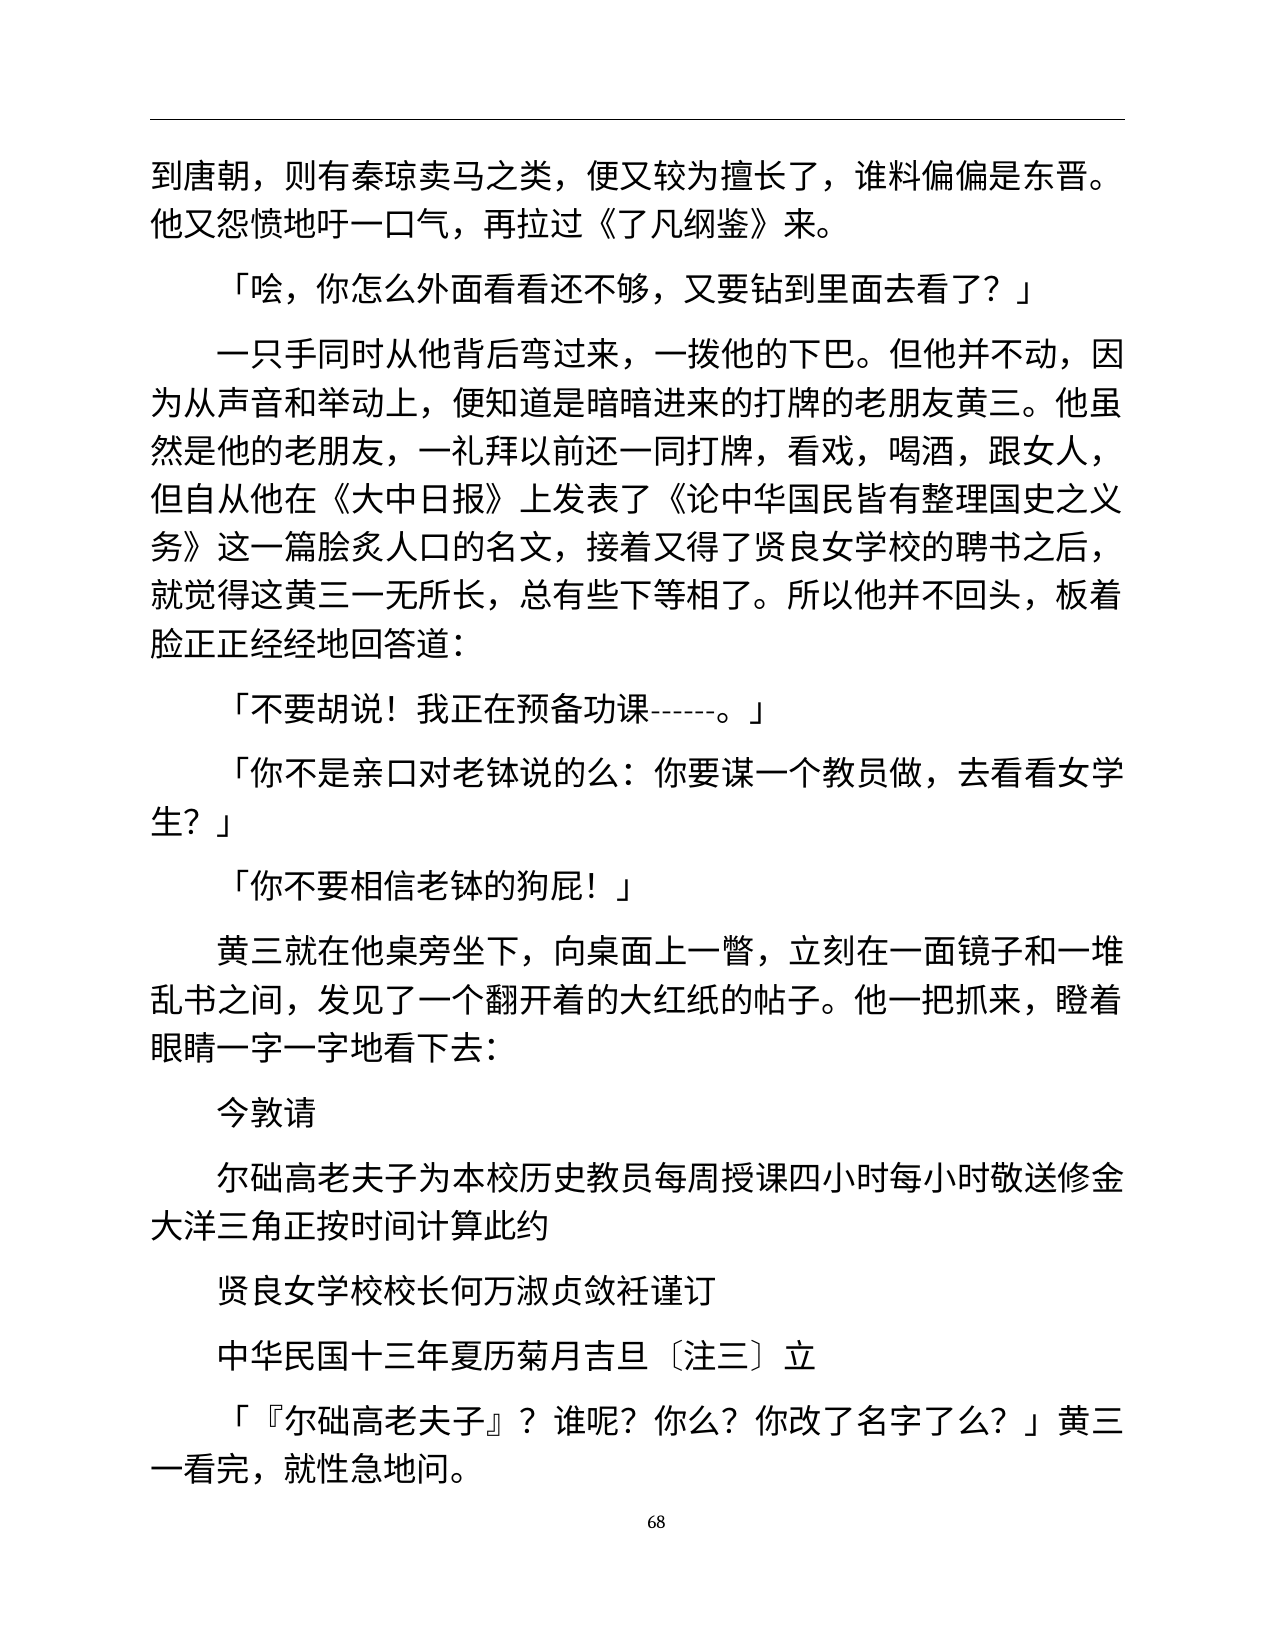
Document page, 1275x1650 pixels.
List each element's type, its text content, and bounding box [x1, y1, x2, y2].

text 尔础高老夫子为本校历史教员每周授课四小时每小时敬送修金大洋三角正按时间计算此约 [150, 1151, 1125, 1248]
text 「你不是亲口对老钵说的么：你要谋一个教员做，去看看女学生？」 [150, 747, 1125, 844]
text 「你不要相信老钵的狗屁！」 [150, 860, 1125, 908]
text 今敦请 [150, 1087, 1125, 1135]
text 黄三就在他桌旁坐下，向桌面上一瞥，立刻在一面镜子和一堆乱书之间，发见了一个翻开着的大红纸的帖子。他一把抓来，瞪着眼睛一字一字地看下去： [150, 925, 1125, 1070]
text 「不要胡说！我正在预备功课------。」 [150, 682, 1125, 731]
text 「哙，你怎么外面看看还不够，又要钻到里面去看了？」 [150, 263, 1125, 311]
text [150, 150, 1125, 246]
text 贤良女学校校长何万淑贞敛衽谨订 [150, 1264, 1125, 1313]
text 「『尔础高老夫子』？谁呢？你么？你改了名字了么？」黄三一看完，就性急地问。 [150, 1394, 1125, 1491]
text 中华民国十三年夏历菊月吉旦〔注三〕立 [150, 1329, 1125, 1378]
text 一只手同时从他背后弯过来，一拨他的下巴。但他并不动，因为从声音和举动上，便知道是暗暗进来的打牌的老朋友黄三。他虽然是他的老朋友，一礼拜以前还一同打牌，看戏，喝酒，跟女人，但自从他在《大中日报》上发表了《论中华国民皆有整理国史之义务》这一篇脍炙人口的名文，接着又得了贤良女学校的聘书之后，就觉得这黄三一无所长，总有些下等相了。所以他并不回头，板着脸正正经经地回答道： [150, 328, 1125, 666]
